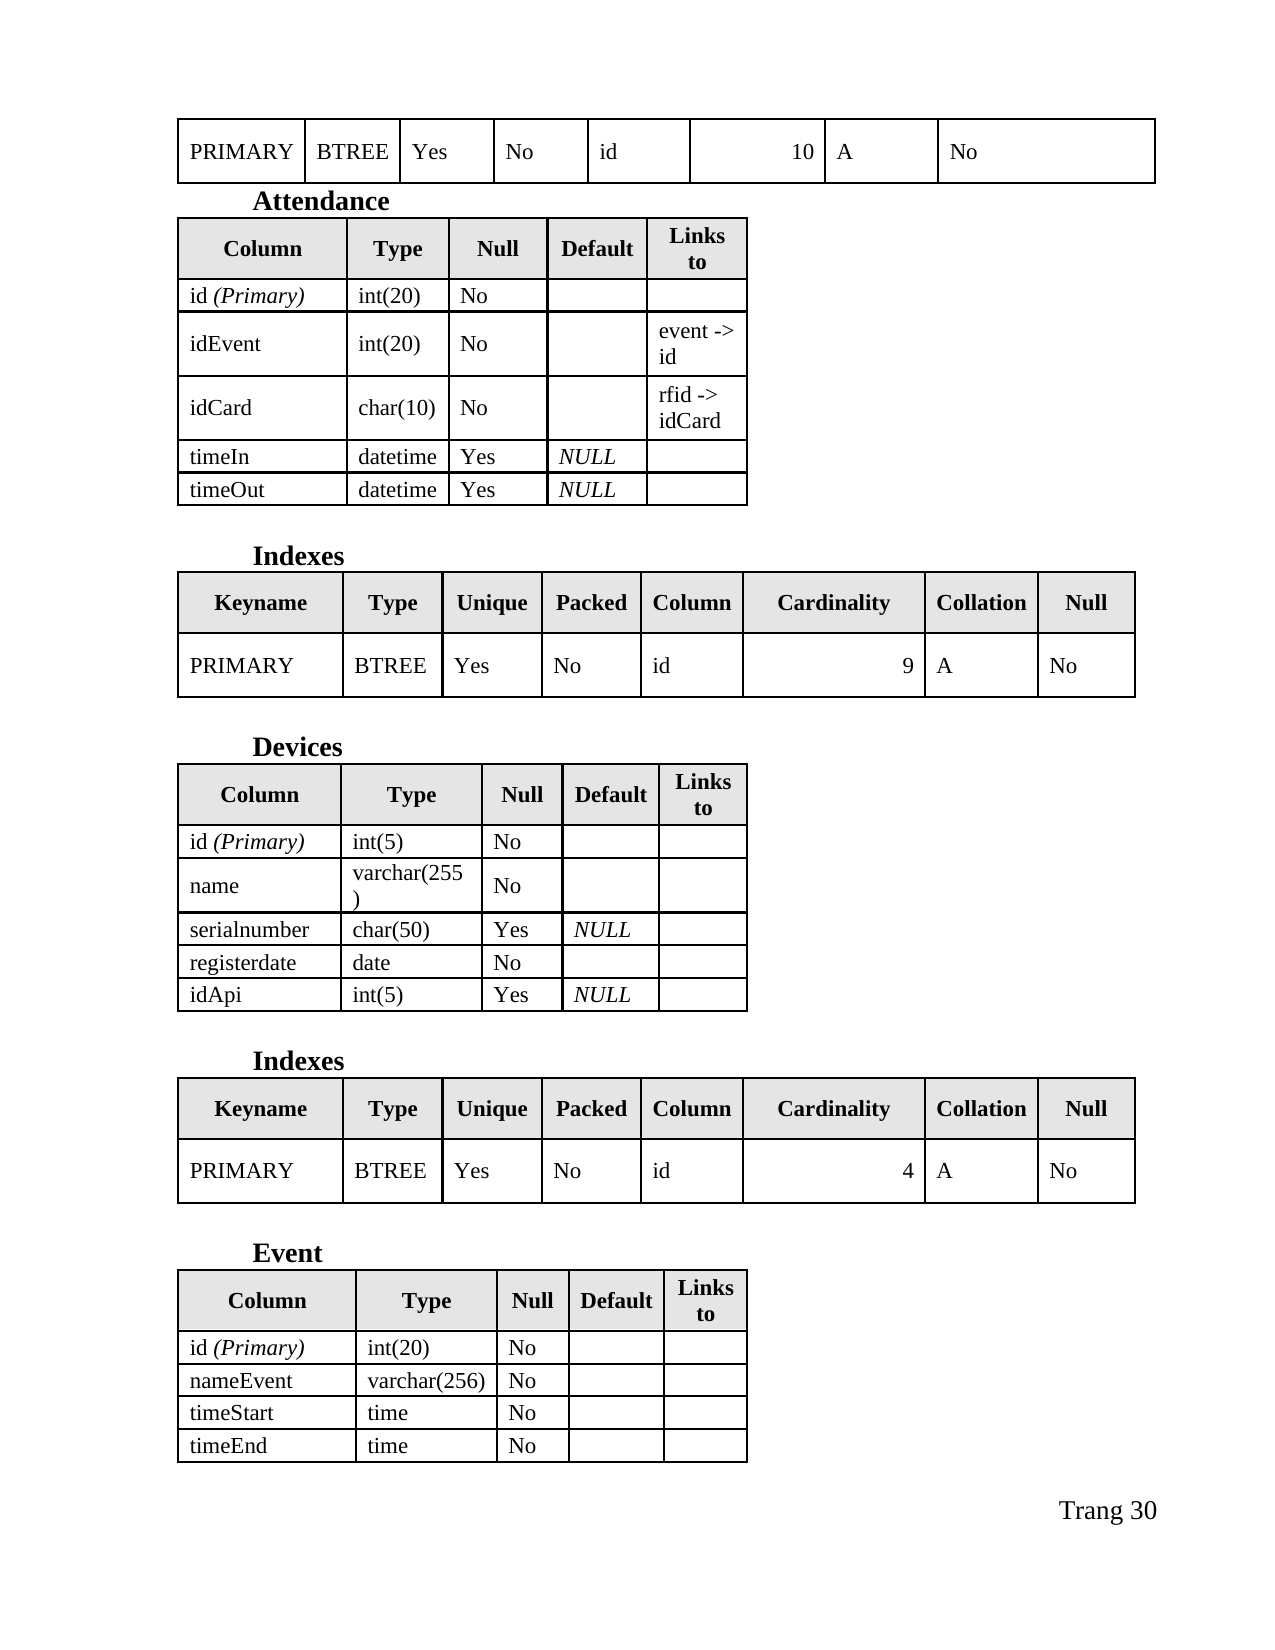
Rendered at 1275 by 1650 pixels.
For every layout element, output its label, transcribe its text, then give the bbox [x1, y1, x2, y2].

table_header Links to [648, 219, 746, 278]
table_header Default [564, 765, 658, 824]
table_cell Yes [483, 914, 561, 944]
table_cell BTREE [344, 1140, 441, 1202]
table_cell No [450, 313, 546, 374]
table_cell NULL [549, 441, 646, 471]
table_header Type [348, 219, 448, 278]
table_cell No [495, 120, 587, 182]
table_header Collation [926, 573, 1037, 632]
table_cell No [939, 120, 1154, 182]
table_cell datetime [348, 474, 448, 504]
table_cell Yes [450, 474, 546, 504]
table_cell 9 [744, 634, 924, 696]
table_cell Yes [483, 979, 561, 1010]
table_header Cardinality [744, 1079, 924, 1138]
table_cell [549, 280, 646, 310]
table_cell [665, 1397, 746, 1428]
table_cell [648, 474, 746, 504]
table_cell int(20) [348, 280, 448, 310]
table_cell No [483, 946, 561, 977]
table_cell timeStart [179, 1397, 355, 1428]
table_cell No [1039, 1140, 1134, 1202]
table_header Column [179, 765, 340, 824]
table_cell id [642, 634, 742, 696]
table_cell [665, 1332, 746, 1362]
table_cell No [483, 826, 561, 857]
table_header Type [342, 765, 481, 824]
table_cell timeEnd [179, 1430, 355, 1461]
text Devices [177, 731, 1157, 763]
table_cell datetime [348, 441, 448, 471]
table_cell time [357, 1430, 496, 1461]
table_cell id [642, 1140, 742, 1202]
table_header Null [450, 219, 546, 278]
table_cell PRIMARY [179, 120, 304, 182]
table_cell idApi [179, 979, 340, 1010]
table_cell nameEvent [179, 1365, 355, 1395]
table_cell No [498, 1332, 568, 1362]
table_cell No [483, 859, 561, 911]
table_header Keyname [179, 573, 342, 632]
table_cell int(5) [342, 826, 481, 857]
table_header Links to [665, 1271, 746, 1329]
table_header Type [357, 1271, 496, 1329]
table_cell varchar(255) [342, 859, 481, 911]
table_cell NULL [564, 979, 658, 1010]
table_cell [564, 826, 658, 857]
table_cell 10 [691, 120, 824, 182]
text Indexes [177, 539, 1157, 571]
table_cell [570, 1430, 663, 1461]
table_cell [549, 313, 646, 374]
table_cell id (Primary) [179, 826, 340, 857]
table_cell [570, 1332, 663, 1362]
table_cell char(10) [348, 377, 448, 438]
table_header Column [642, 1079, 742, 1138]
table_header Column [179, 1271, 355, 1329]
table_cell [665, 1430, 746, 1461]
table_header Unique [444, 573, 541, 632]
table_cell A [926, 634, 1037, 696]
table_cell Yes [401, 120, 493, 182]
table_header Packed [543, 573, 640, 632]
table_header Keyname [179, 1079, 342, 1138]
table_cell registerdate [179, 946, 340, 977]
table_cell char(50) [342, 914, 481, 944]
table_cell [660, 859, 746, 911]
table_cell serialnumber [179, 914, 340, 944]
table_cell PRIMARY [179, 634, 342, 696]
table_cell Yes [444, 634, 541, 696]
table_cell No [1039, 634, 1134, 696]
table_cell time [357, 1397, 496, 1428]
table_cell BTREE [306, 120, 399, 182]
table_cell No [498, 1397, 568, 1428]
table_cell No [543, 634, 640, 696]
table_header Type [344, 1079, 441, 1138]
table_cell No [498, 1365, 568, 1395]
table_header Default [549, 219, 646, 278]
table_header Null [1039, 573, 1134, 632]
table_cell NULL [564, 914, 658, 944]
table_header Unique [444, 1079, 541, 1138]
table_cell [570, 1397, 663, 1428]
table_cell [660, 946, 746, 977]
table_cell id [589, 120, 689, 182]
table_header Column [179, 219, 346, 278]
table_header Null [483, 765, 561, 824]
table_cell name [179, 859, 340, 911]
table_cell NULL [549, 474, 646, 504]
table_cell Yes [444, 1140, 541, 1202]
table_cell No [498, 1430, 568, 1461]
table_header Packed [543, 1079, 640, 1138]
table_cell [660, 826, 746, 857]
table_header Collation [926, 1079, 1037, 1138]
table_cell [648, 441, 746, 471]
table_cell int(20) [348, 313, 448, 374]
text Attendance [177, 184, 1157, 217]
table_header Type [344, 573, 441, 632]
table_cell id (Primary) [179, 280, 346, 310]
table_cell date [342, 946, 481, 977]
table_header Null [498, 1271, 568, 1329]
table_cell A [826, 120, 937, 182]
table_cell [564, 946, 658, 977]
table_header Links to [660, 765, 746, 824]
table_header Default [570, 1271, 663, 1329]
table_cell rfid -> idCard [648, 377, 746, 438]
table_cell [549, 377, 646, 438]
table_cell int(5) [342, 979, 481, 1010]
table_cell [570, 1365, 663, 1395]
table_cell [660, 979, 746, 1010]
table_cell No [450, 377, 546, 438]
table_cell [665, 1365, 746, 1395]
table_cell id (Primary) [179, 1332, 355, 1362]
table_cell idCard [179, 377, 346, 438]
text Indexes [177, 1044, 1157, 1077]
table_cell timeOut [179, 474, 346, 504]
table_cell int(20) [357, 1332, 496, 1362]
text Event [177, 1236, 1157, 1269]
table_cell idEvent [179, 313, 346, 374]
table_header Column [642, 573, 742, 632]
table_cell [648, 280, 746, 310]
table_cell PRIMARY [179, 1140, 342, 1202]
table_cell Yes [450, 441, 546, 471]
table_cell event -> id [648, 313, 746, 374]
table_cell [564, 859, 658, 911]
table_cell No [450, 280, 546, 310]
table_cell A [926, 1140, 1037, 1202]
table_header Null [1039, 1079, 1134, 1138]
table_cell BTREE [344, 634, 441, 696]
table_cell [660, 914, 746, 944]
table_cell timeIn [179, 441, 346, 471]
table_cell 4 [744, 1140, 924, 1202]
table_cell varchar(256) [357, 1365, 496, 1395]
table_header Cardinality [744, 573, 924, 632]
table_cell No [543, 1140, 640, 1202]
